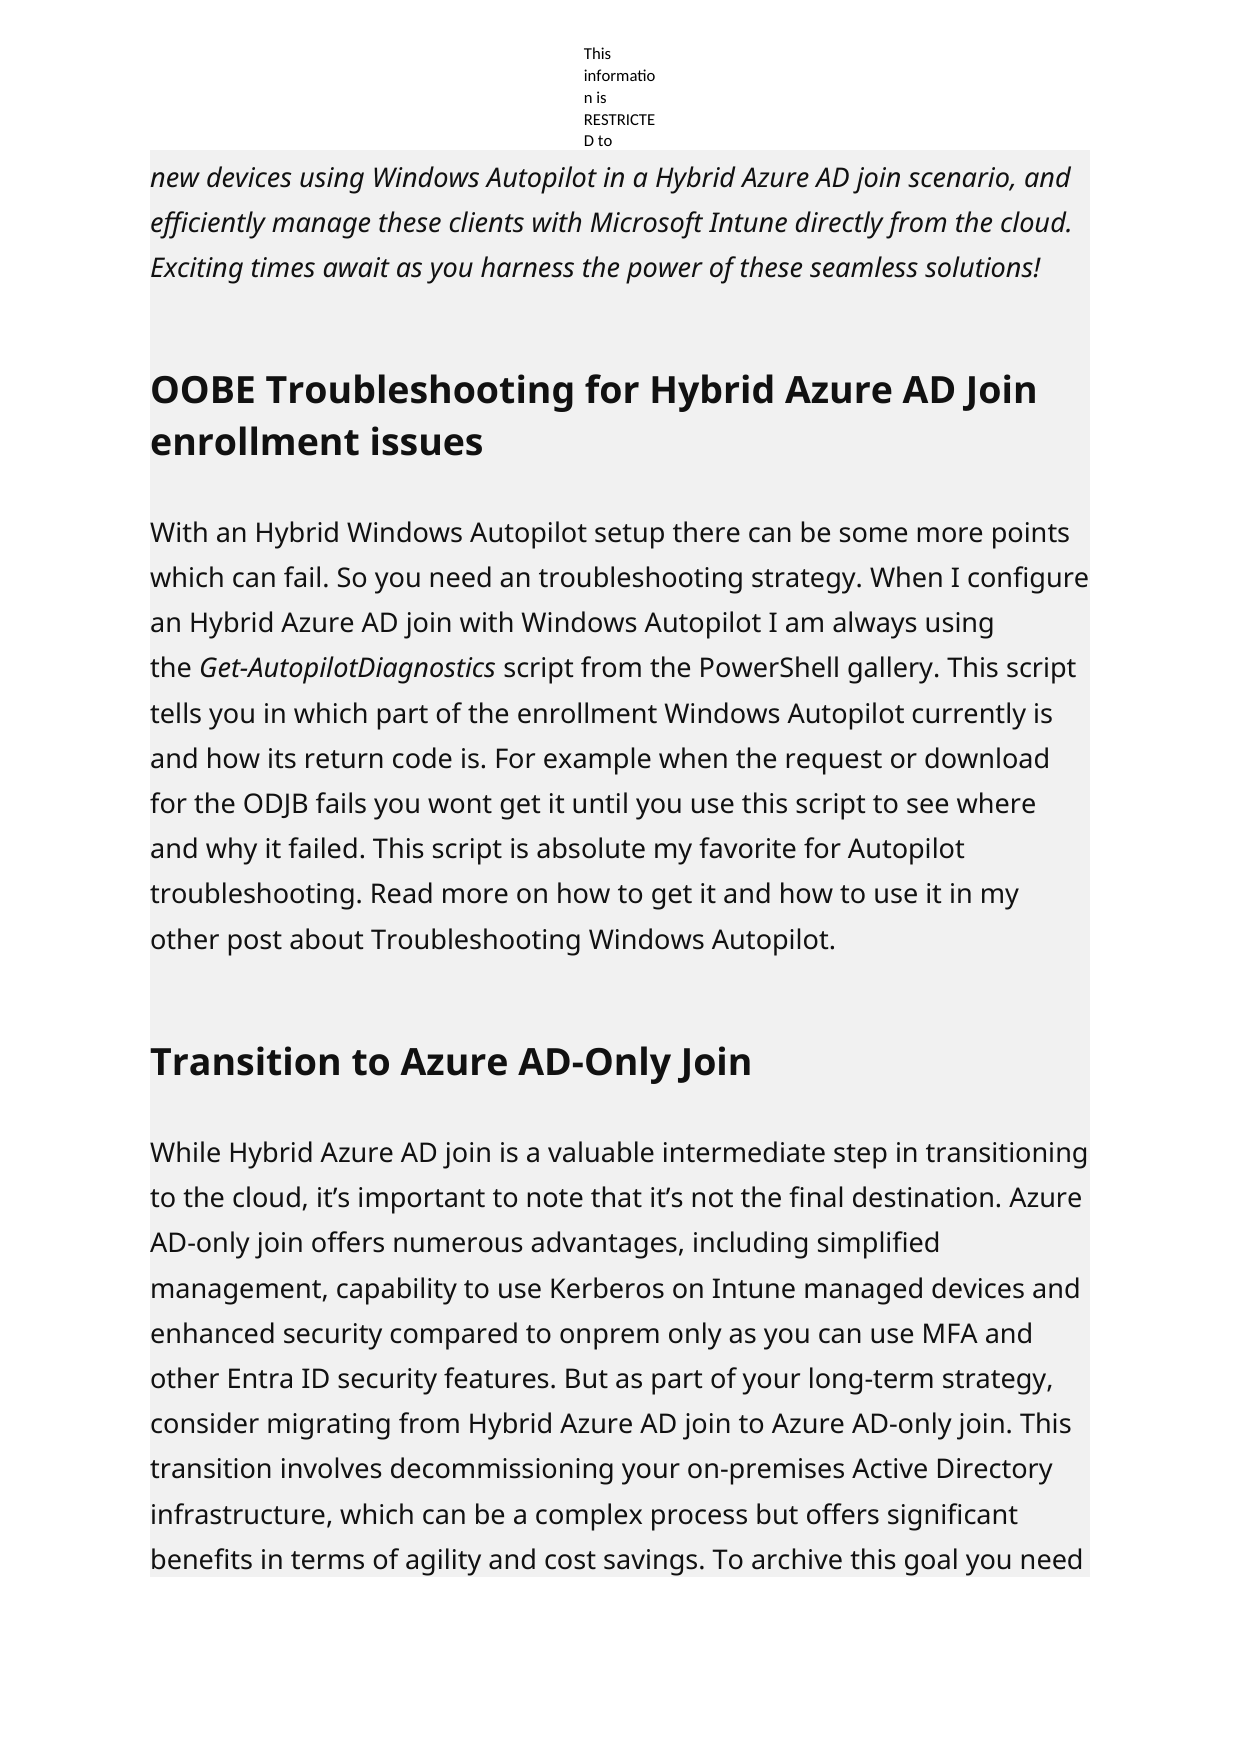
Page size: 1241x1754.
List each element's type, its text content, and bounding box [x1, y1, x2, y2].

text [150, 1125, 1090, 1577]
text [150, 150, 1090, 286]
text With an Hybrid Windows Autopilot setup there can be some more points which can fail. So you need an troubleshooting strategy. When I configure an Hybrid Azure AD join with Windows Autopilot I am always using the Get-AutopilotDiagnostics script from the PowerShell gallery. This script tells you in which part of the enrollment Windows Autopilot currently is and how its return code is. For example when the request or download for the ODJB fails you wont get it until you use this script to see where and why it failed. This script is absolute my favorite for Autopilot troubleshooting. Read more on how to get it and how to use it in my other post about Troubleshooting Windows Autopilot. [150, 505, 1090, 957]
text Transition to Azure AD-Only Join [150, 1035, 1090, 1086]
text OOBE Troubleshooting for Hybrid Azure AD Join enrollment issues [150, 364, 1090, 466]
